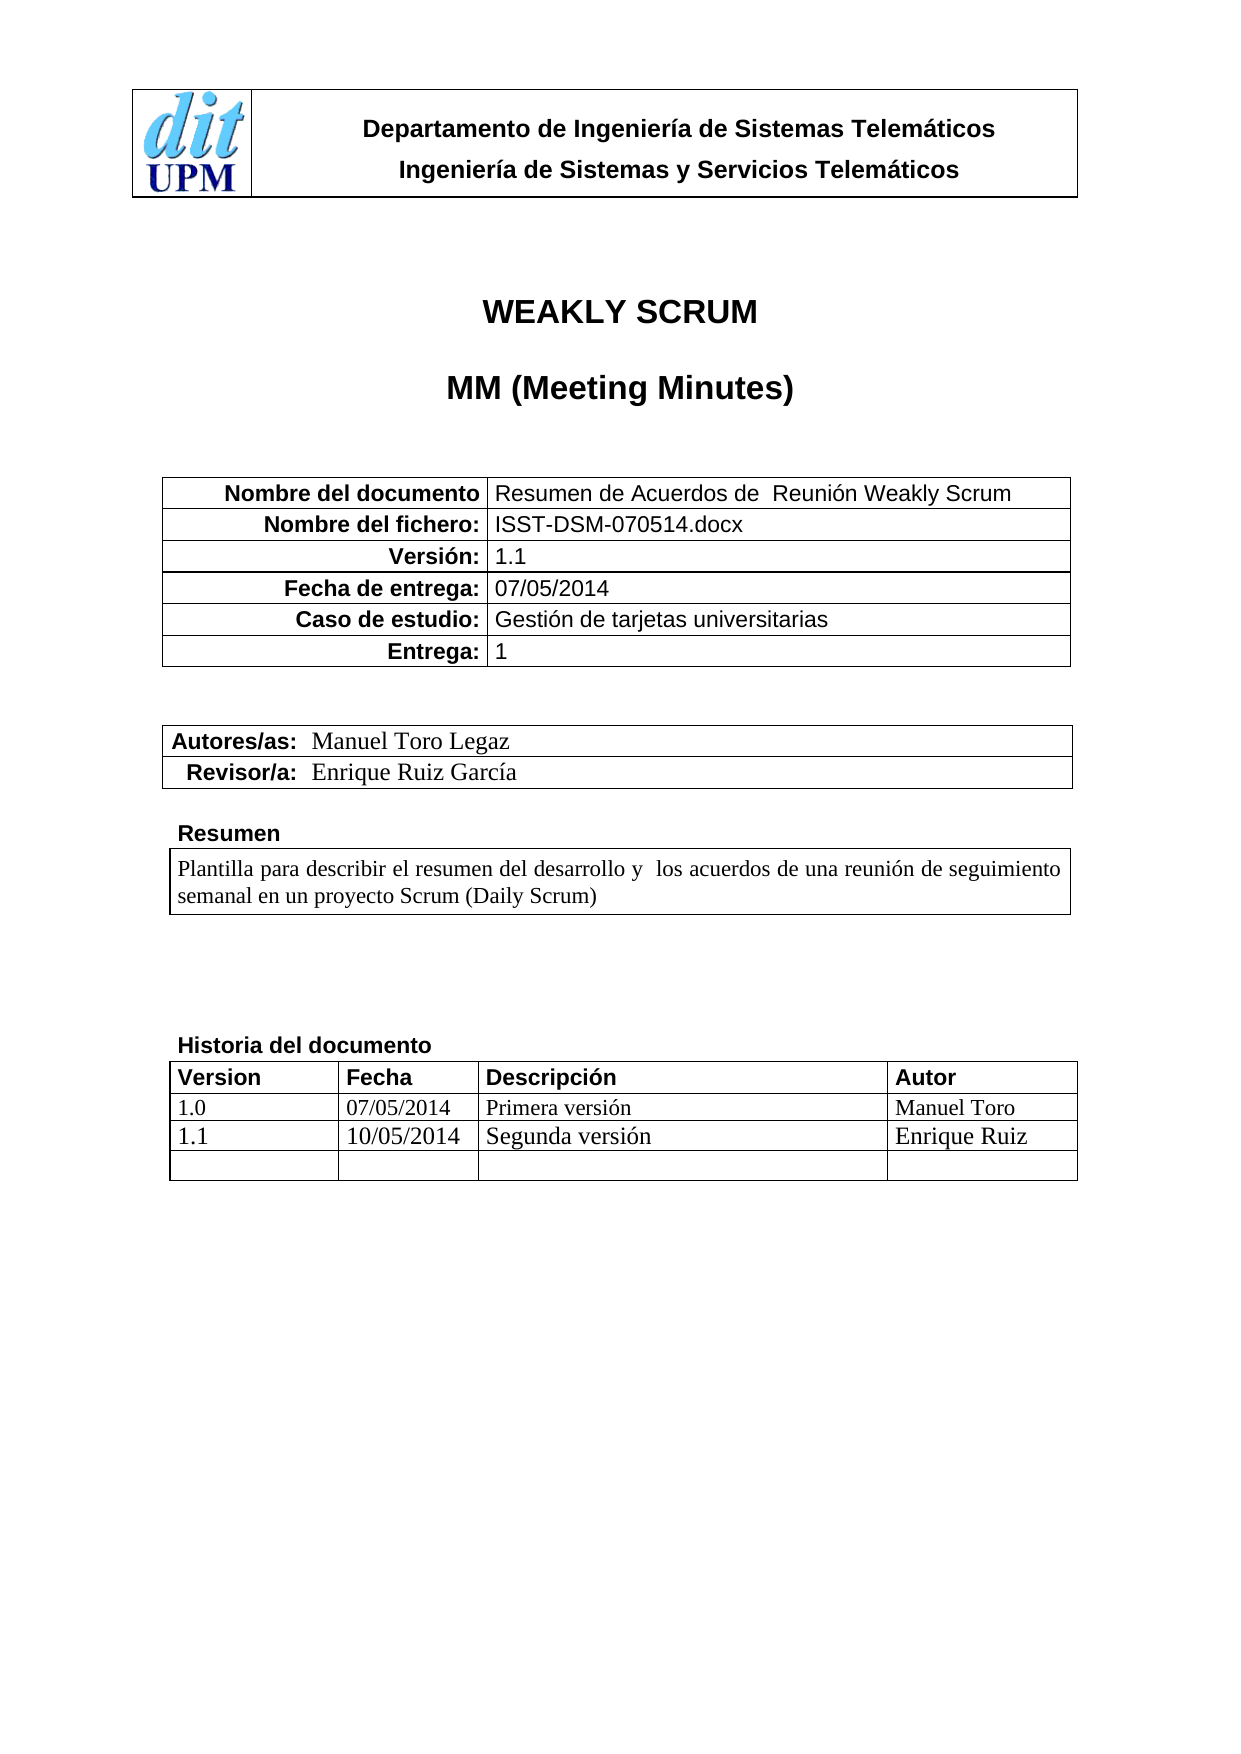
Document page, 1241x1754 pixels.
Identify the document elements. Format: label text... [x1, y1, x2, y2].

table_header Fecha [339, 1062, 478, 1092]
table_cell 10/05/2014 [339, 1121, 478, 1150]
table_cell 1 [488, 636, 1070, 666]
table_cell Nombre del fichero: [163, 509, 487, 540]
table_header Version [171, 1062, 338, 1092]
table_cell [888, 1151, 1077, 1179]
table_header Descripción [479, 1062, 887, 1092]
table_cell [171, 1151, 338, 1179]
table_cell Segunda versión [479, 1121, 887, 1150]
table_cell 1.0 [171, 1094, 338, 1120]
table_cell Manuel Toro [888, 1094, 1077, 1120]
table_header Manuel Toro Legaz [304, 726, 1072, 756]
table_header Autores/as: [163, 726, 304, 756]
text WEAKLY SCRUM [177, 292, 1063, 331]
table_cell Entrega: [163, 636, 487, 666]
table_cell Fecha de entrega: [163, 573, 487, 603]
table_cell Gestión de tarjetas universitarias [488, 604, 1070, 634]
table_header [133, 90, 140, 196]
table_cell [339, 1151, 478, 1179]
table_header Nombre del documento [163, 478, 487, 508]
picture [140, 89, 247, 197]
table_cell 1.1 [488, 541, 1070, 571]
table_cell [479, 1151, 887, 1179]
table_cell 07/05/2014 [339, 1094, 478, 1120]
table_header Departamento de Ingeniería de Sistemas Telemáticos Ingeniería de Sistemas y Servicios Telemáticos [252, 90, 1077, 196]
table_cell Revisor/a: [163, 757, 304, 788]
table_cell Versión: [163, 541, 487, 571]
text Historia del documento [177, 1032, 1063, 1059]
table_cell Enrique Ruiz [888, 1121, 1077, 1150]
table_cell Enrique Ruiz García [304, 757, 1072, 788]
table_cell Caso de estudio: [163, 604, 487, 634]
table_cell 1.1 [171, 1121, 338, 1150]
table_header Autor [888, 1062, 1077, 1092]
table_cell Primera versión [479, 1094, 887, 1120]
text MM (Meeting Minutes) [177, 368, 1063, 407]
table_header [247, 90, 251, 196]
table_cell ISST-DSM-070514.docx [488, 509, 1070, 540]
text Resumen [177, 820, 1063, 846]
table_cell 07/05/2014 [488, 573, 1070, 603]
table_header Plantilla para describir el resumen del desarrollo y los acuerdos de una reunión de seguimiento semanal en un proyecto Scrum (Daily Scrum) [171, 849, 1070, 914]
table_header Resumen de Acuerdos de Reunión Weakly Scrum [488, 478, 1070, 508]
